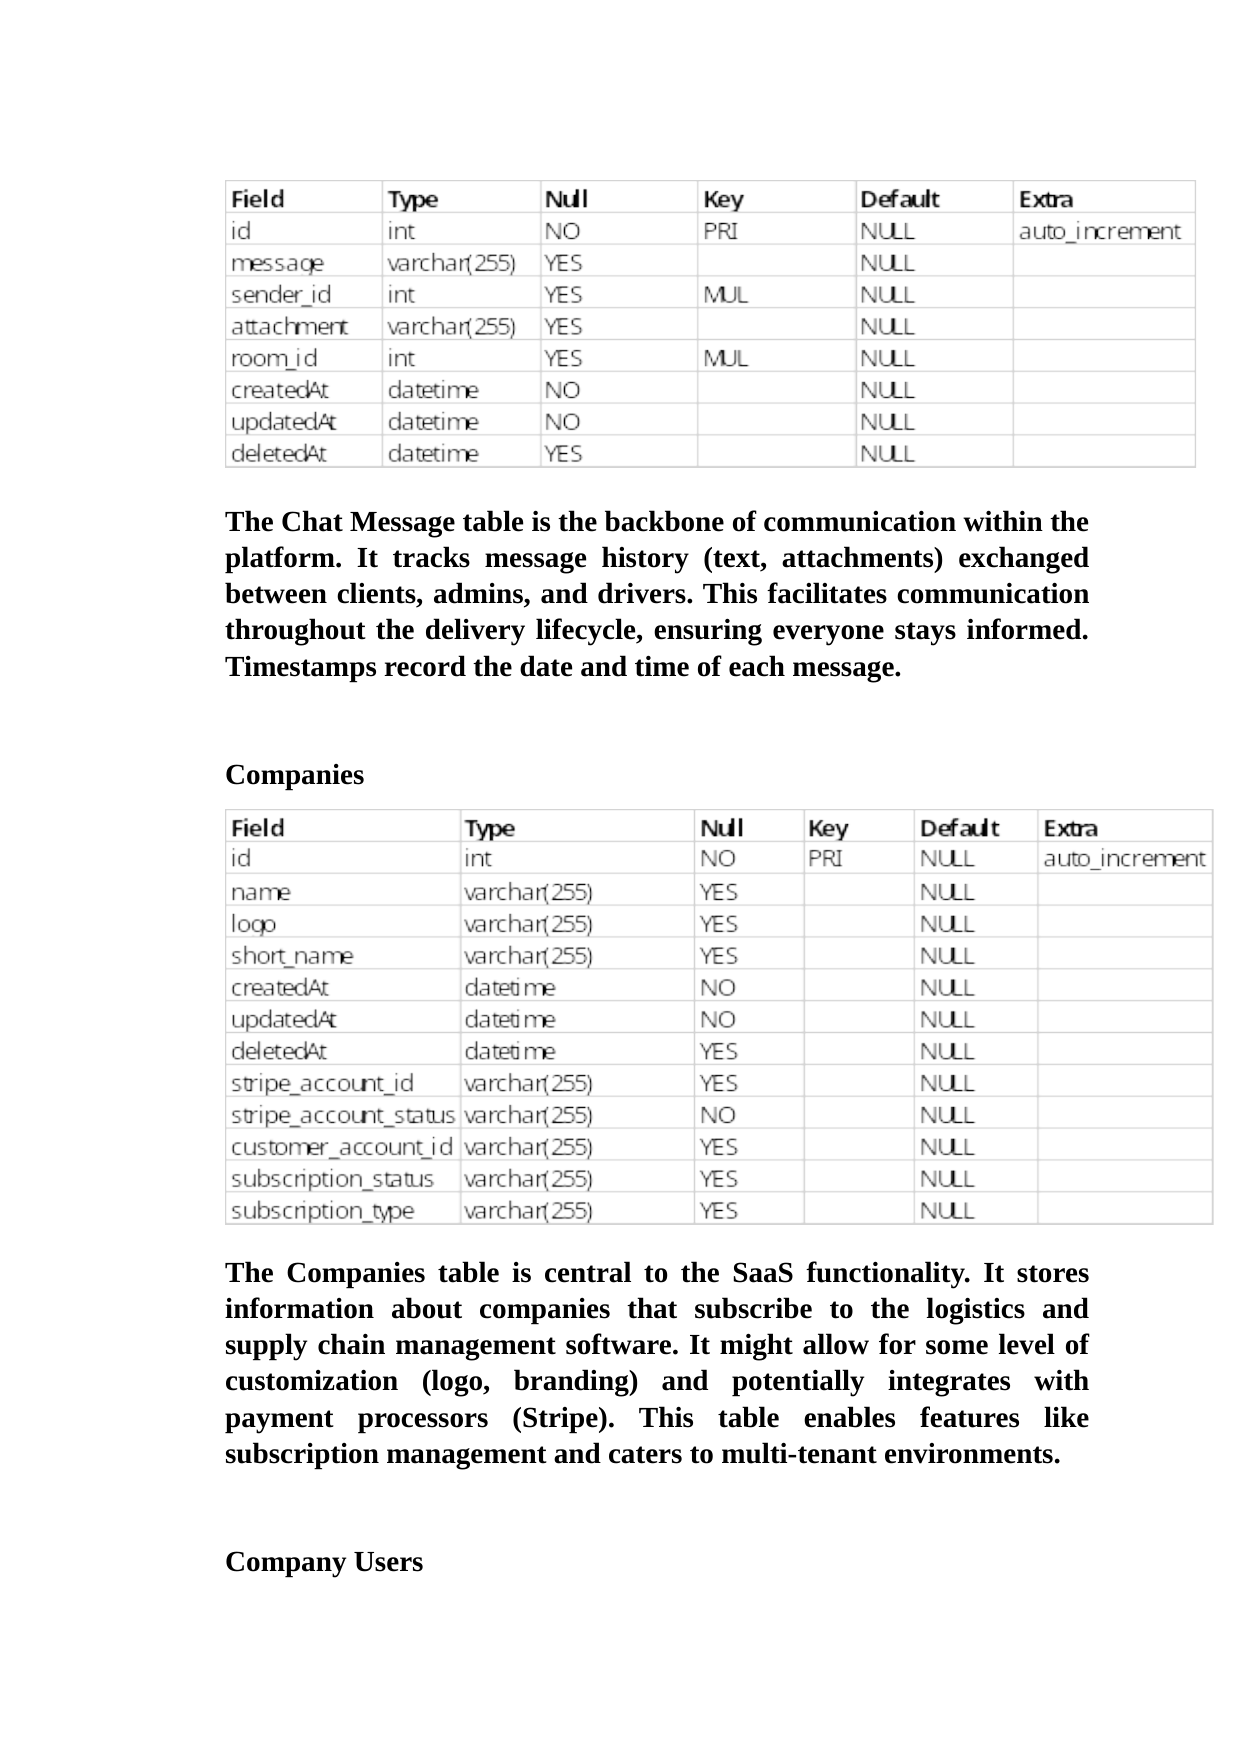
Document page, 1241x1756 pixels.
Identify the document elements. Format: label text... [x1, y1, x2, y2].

list The Companies table is central to the SaaS functionality. It stores information about companies that subscribe to the logistics and supply chain management software. It might allow for some level of customization (logo, branding) and potentially integrates with payment processors (Stripe). This table enables features like subscription management and caters to multi-tenant environments. [225, 1255, 1090, 1469]
list Company Users [225, 1544, 1090, 1578]
list Companies [225, 757, 1090, 791]
list The Chat Message table is the backbone of communication within the platform. It tracks message history (text, attachments) exchanged between clients, admins, and drivers. This facilitates communication throughout the delivery lifecycle, ensuring everyone stays informed. Timestamps record the date and time of each message. [225, 504, 1090, 682]
